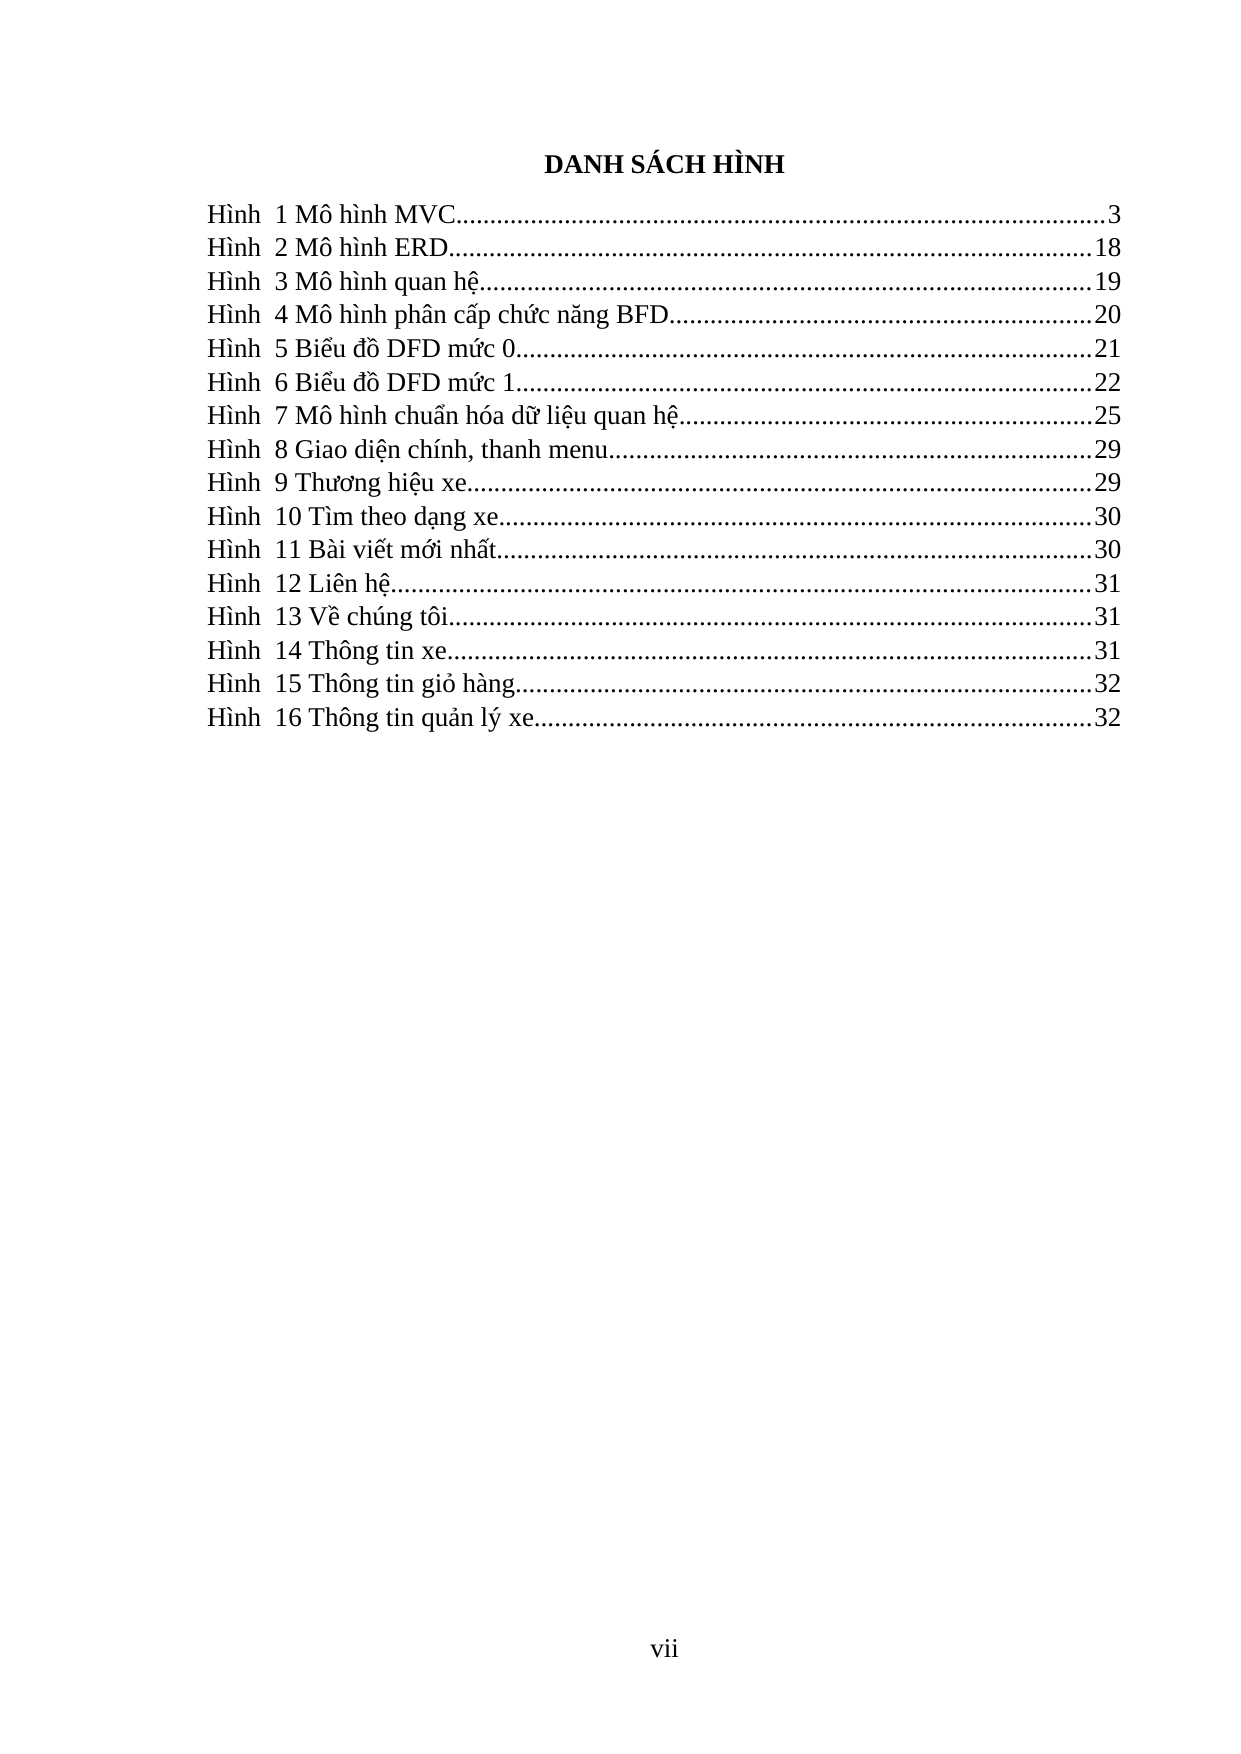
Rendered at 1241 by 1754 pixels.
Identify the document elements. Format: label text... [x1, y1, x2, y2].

text Hình 6 Biểu đồ DFD mức 1 22 [207, 366, 1122, 397]
text Hình 5 Biểu đồ DFD mức 0 21 [207, 332, 1122, 363]
text Hình 15 Thông tin giỏ hàng 32 [207, 667, 1122, 699]
text Hình 4 Mô hình phân cấp chức năng BFD 20 [207, 298, 1122, 330]
text Hình 7 Mô hình chuẩn hóa dữ liệu quan hệ 25 [207, 399, 1122, 430]
text Hình 16 Thông tin quản lý xe 32 [207, 701, 1122, 732]
text Hình 9 Thương hiệu xe 29 [207, 466, 1122, 497]
text Hình 8 Giao diện chính, thanh menu 29 [207, 433, 1122, 464]
text DANH SÁCH HÌNH [207, 148, 1122, 179]
text Hình 11 Bài viết mới nhất 30 [207, 533, 1122, 564]
text Hình 10 Tìm theo dạng xe 30 [207, 500, 1122, 531]
text Hình 2 Mô hình ERD 18 [207, 231, 1122, 263]
text Hình 3 Mô hình quan hệ 19 [207, 265, 1122, 296]
text Hình 12 Liên hệ 31 [207, 567, 1122, 598]
text Hình 1 Mô hình MVC 3 [207, 198, 1122, 229]
text Hình 13 Về chúng tôi 31 [207, 600, 1122, 632]
text Hình 14 Thông tin xe 31 [207, 634, 1122, 665]
